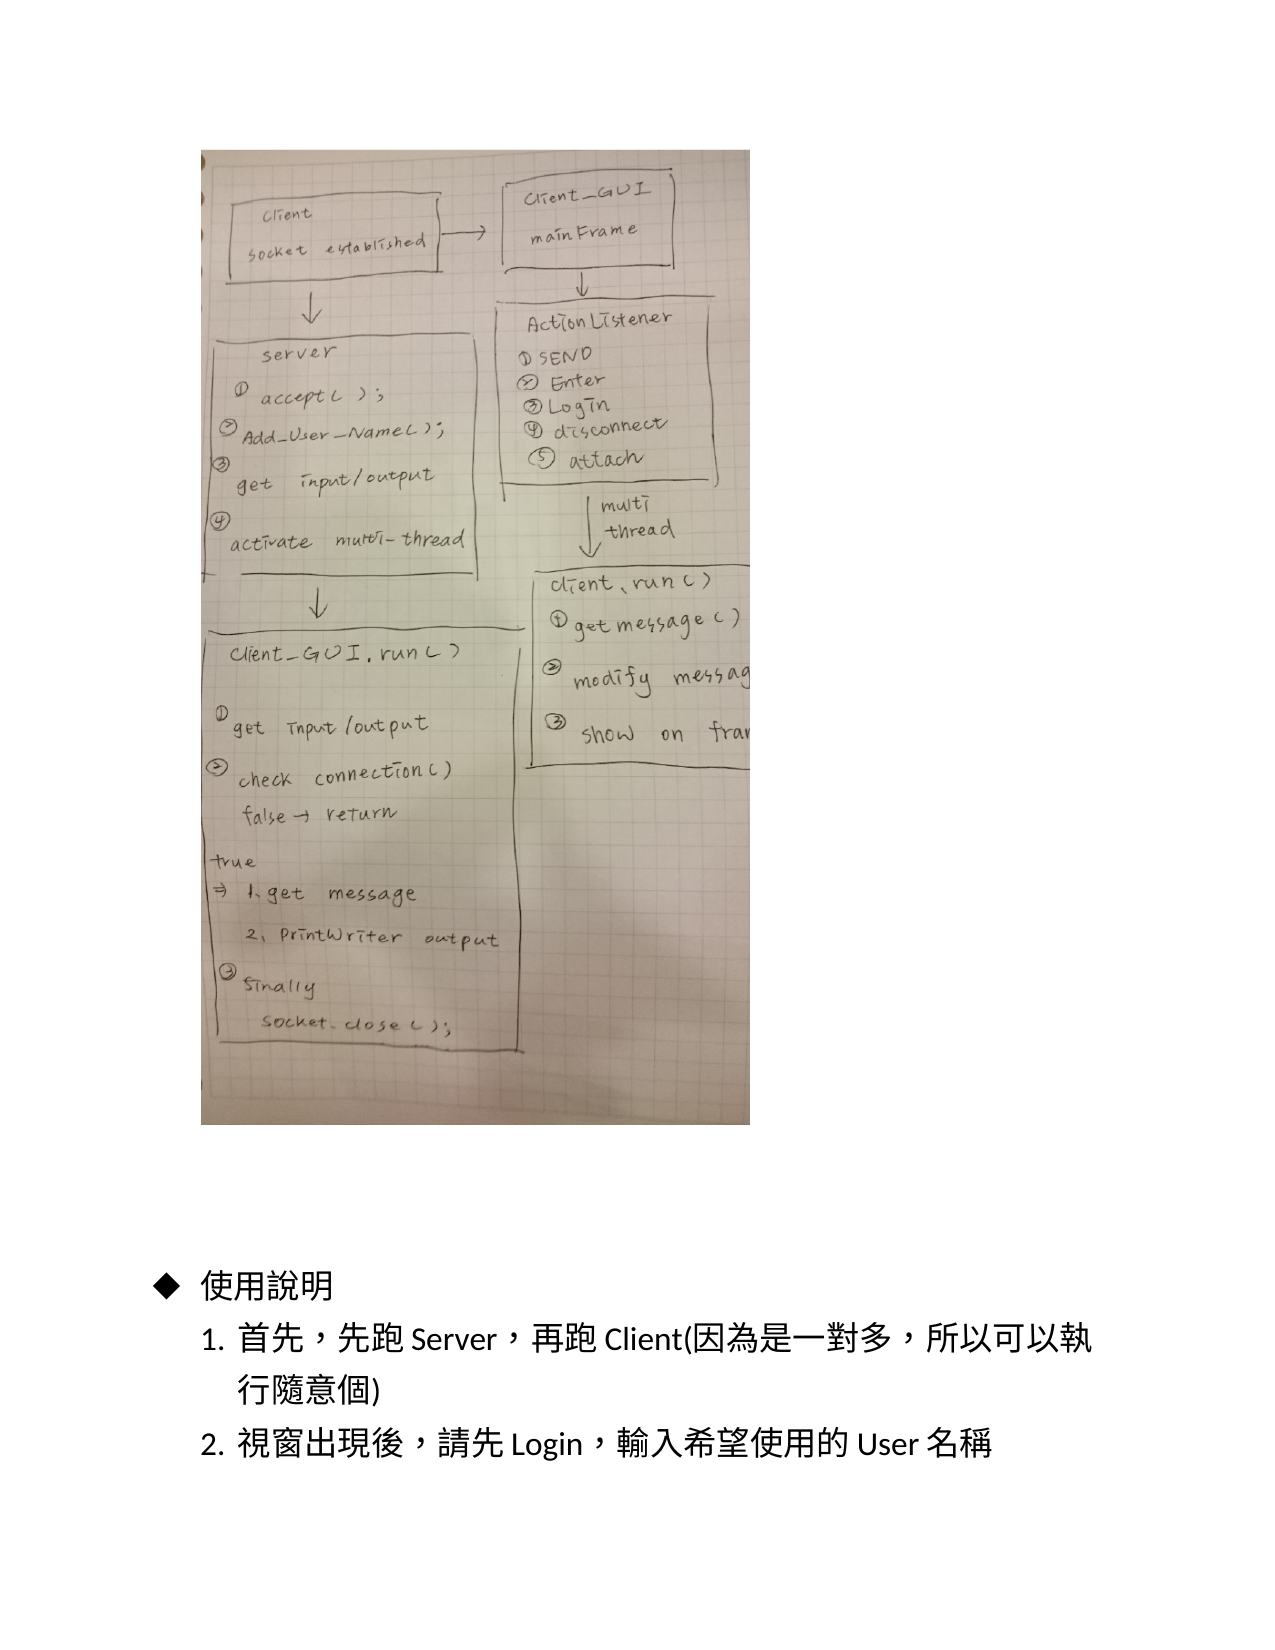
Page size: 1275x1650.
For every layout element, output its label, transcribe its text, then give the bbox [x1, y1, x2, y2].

picture [201, 151, 750, 1125]
list 首先，先跑Server，再跑Client(因為是一對多，所以可以執行隨意個) [200, 1312, 1125, 1412]
list 視窗出現後，請先Login，輸入希望使用的User名稱 [200, 1416, 1125, 1464]
list 使用說明 [150, 1260, 1125, 1308]
